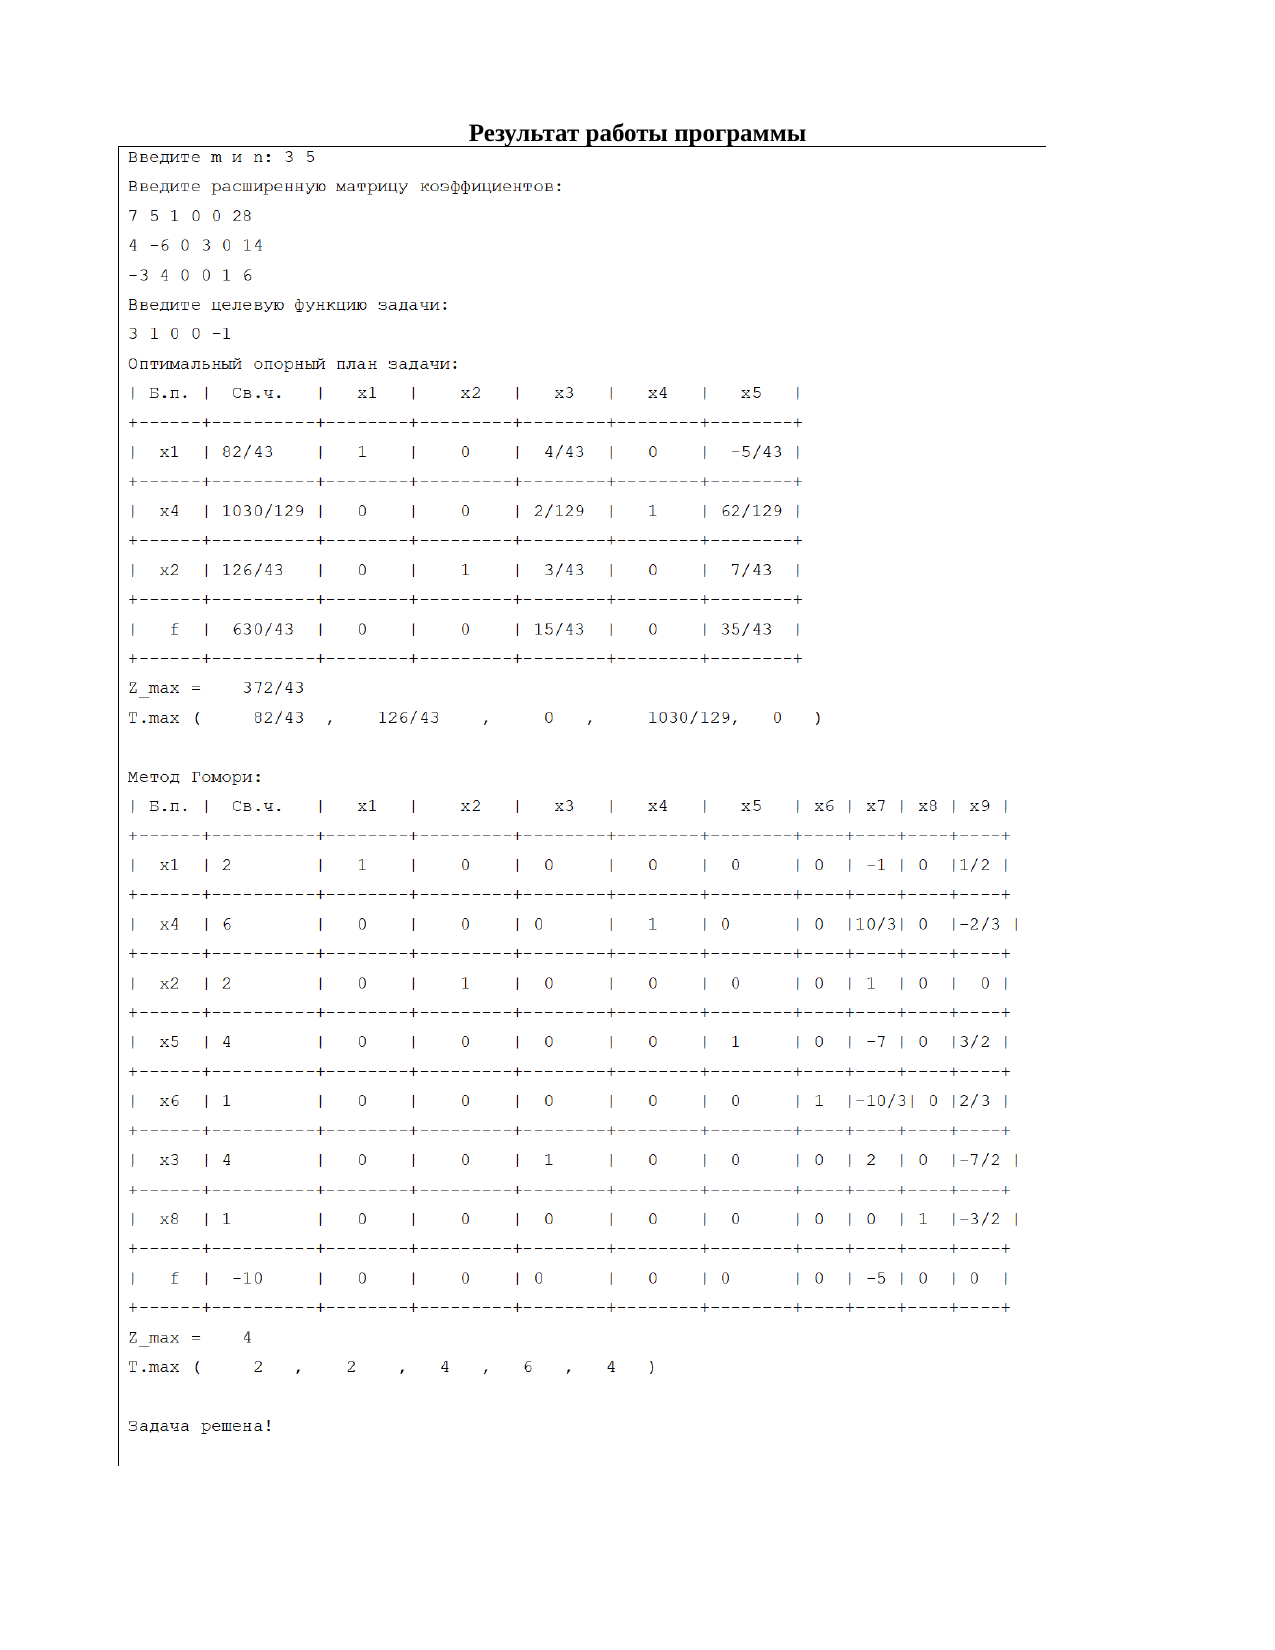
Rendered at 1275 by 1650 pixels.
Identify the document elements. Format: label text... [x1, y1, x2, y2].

picture [118, 146, 1046, 1466]
text Результат работы программы [118, 118, 1157, 147]
